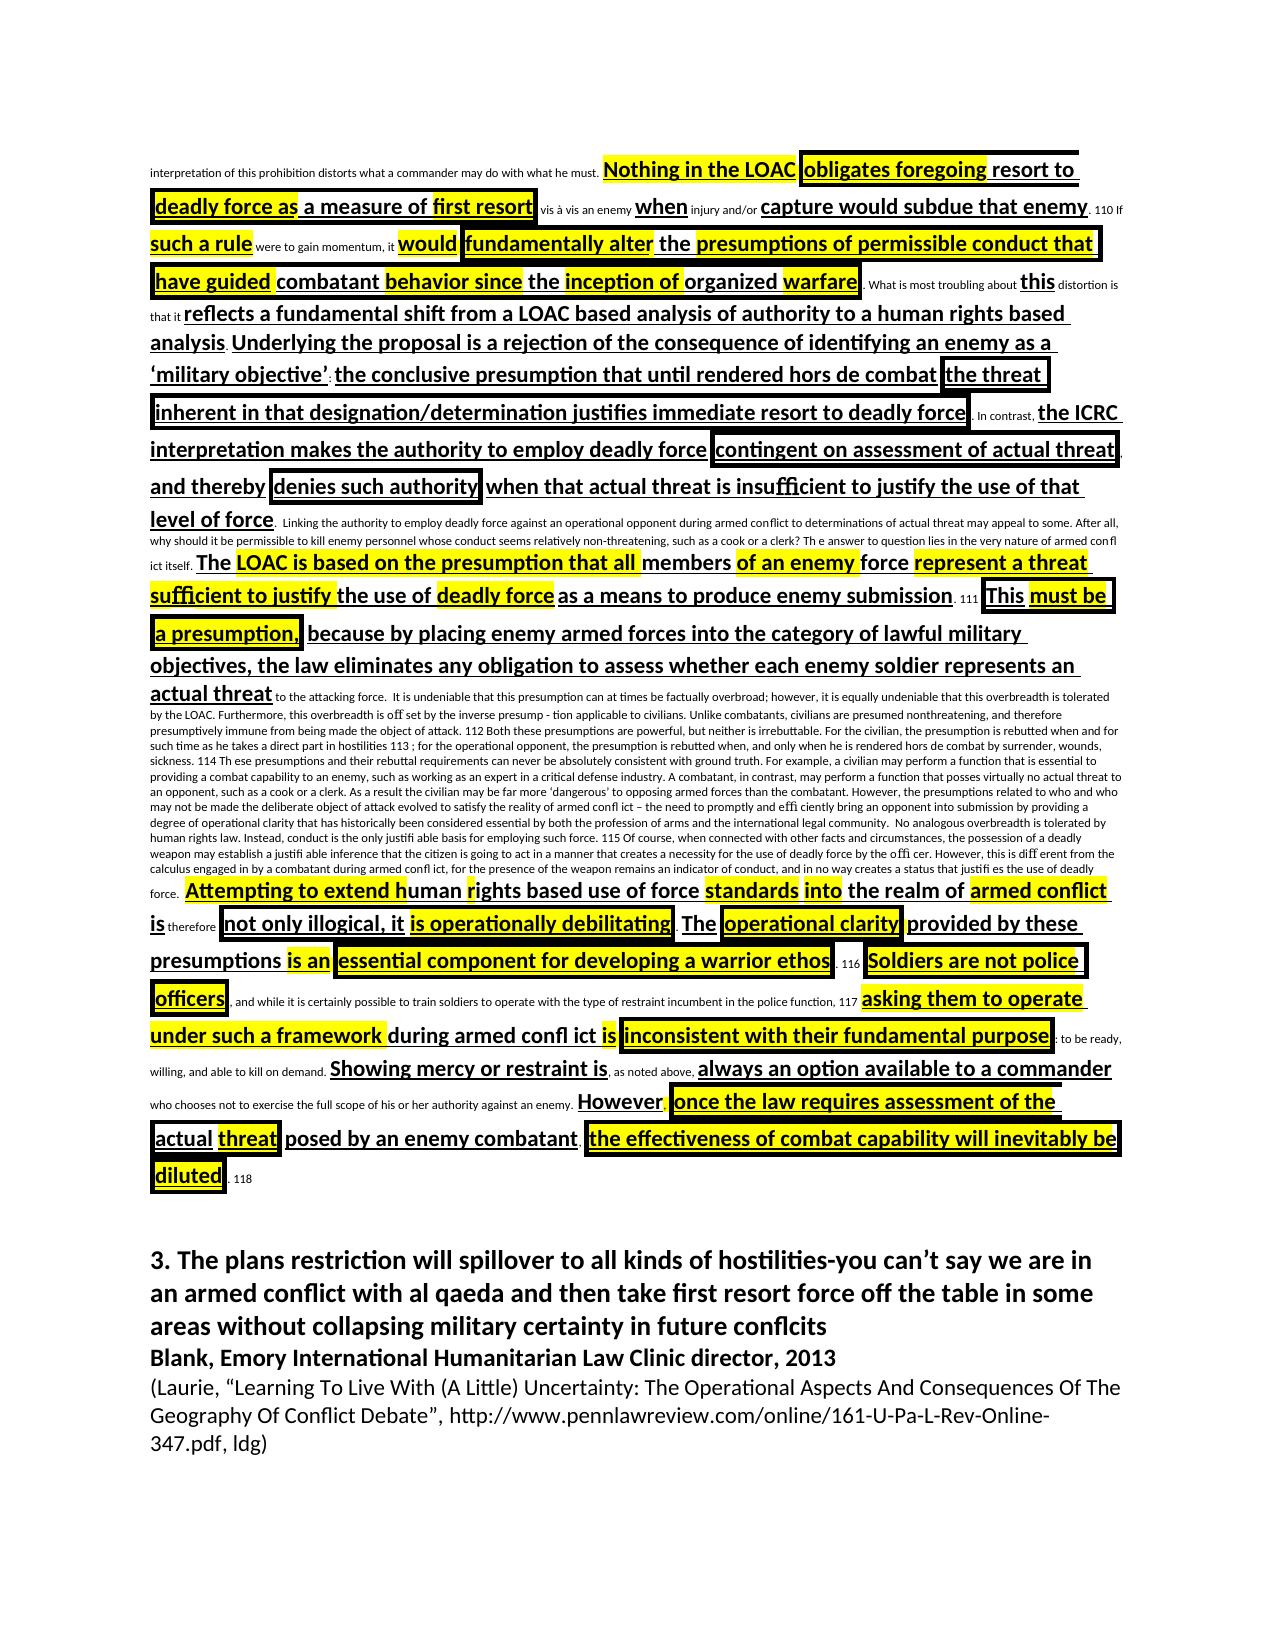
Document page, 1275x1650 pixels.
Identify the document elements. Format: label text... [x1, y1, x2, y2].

text (Laurie, “Learning To Live With (A Little) Uncertainty: The Operational Aspects And Consequences Of The Geography Of Conflict Debate”, http://www.pennlawreview.com/online/161-U-Pa-L-Rev-Online-347.pdf, ldg) [150, 1373, 1125, 1457]
text Blank, Emory International Humanitarian Law Clinic director, 2013 [150, 1342, 1125, 1373]
subtitle 3. The plans restriction will spillover to all kinds of hostilities-you can’t say we are in an armed conflict with al qaeda and then take first resort force off the table in some areas without collapsing military certainty in future conflcits [150, 1243, 1125, 1342]
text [150, 150, 1125, 1194]
